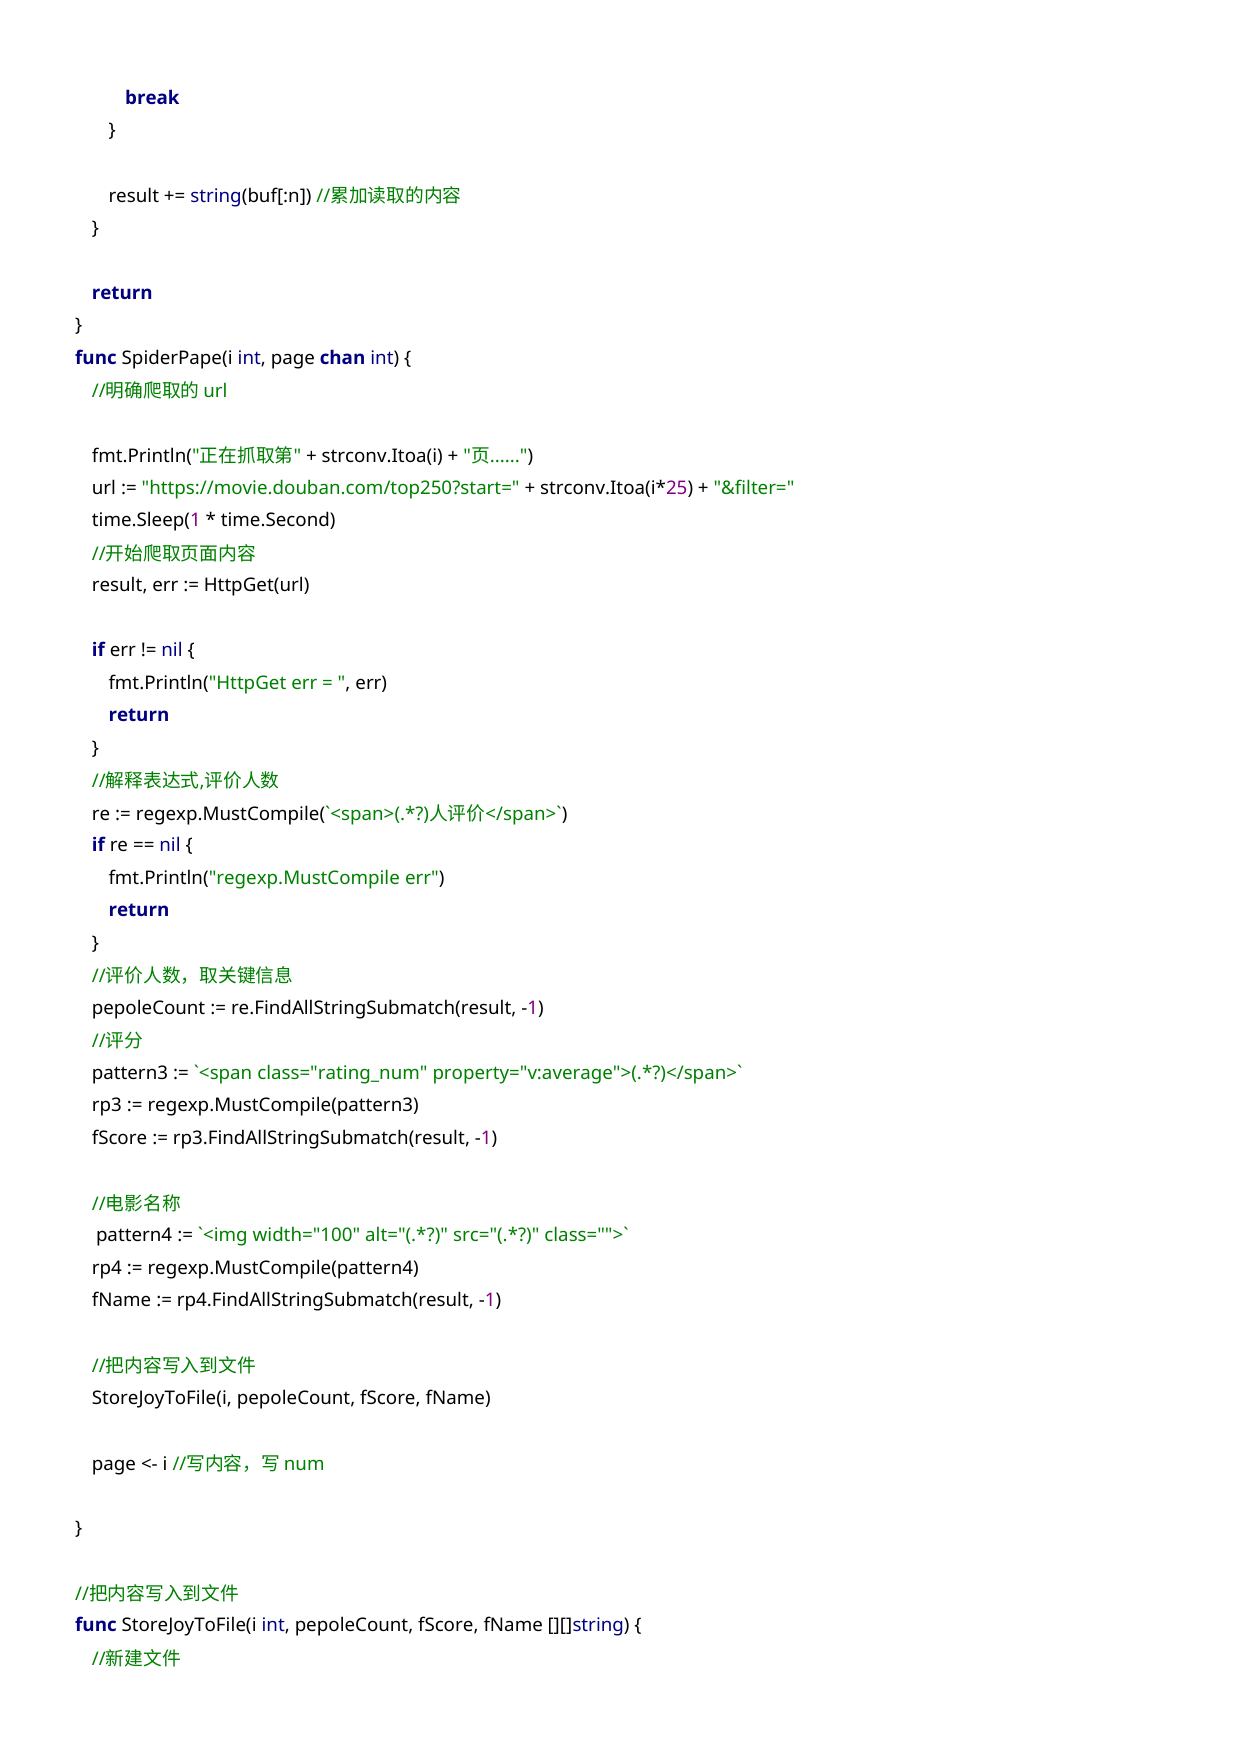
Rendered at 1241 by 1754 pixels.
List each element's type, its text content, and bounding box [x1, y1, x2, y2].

text return [75, 893, 1165, 926]
text } [75, 731, 1165, 763]
text return [75, 698, 1165, 731]
text url := "https://movie.douban.com/top250?start=" + strconv.Itoa(i*25) + "&filter=" [75, 471, 1165, 503]
text } [75, 113, 1165, 146]
text func StoreJoyToFile(i int, pepoleCount, fScore, fName [][]string) { [75, 1608, 1165, 1641]
text fName := rp4.FindAllStringSubmatch(result, -1) [75, 1283, 1165, 1316]
text if re == nil { [75, 828, 1165, 861]
text return [75, 276, 1165, 308]
text } [75, 1511, 1165, 1543]
text pattern3 := `<span class="rating_num" property="v:average">(.*?)</span>` [75, 1056, 1165, 1088]
text //把内容写入到文件 [75, 1348, 1165, 1381]
text StoreJoyToFile(i, pepoleCount, fScore, fName) [75, 1381, 1165, 1413]
text fmt.Println("regexp.MustCompile err") [75, 861, 1165, 893]
text //把内容写入到文件 [75, 1576, 1165, 1608]
text result += string(buf[:n]) //累加读取的内容 [75, 178, 1165, 211]
text //电影名称 [75, 1186, 1165, 1218]
text fmt.Println("HttpGet err = ", err) [75, 666, 1165, 698]
text break [75, 81, 1165, 113]
text rp4 := regexp.MustCompile(pattern4) [75, 1251, 1165, 1283]
text rp3 := regexp.MustCompile(pattern3) [75, 1088, 1165, 1121]
text //解释表达式,评价人数 [75, 763, 1165, 796]
text pattern4 := `<img width="100" alt="(.*?)" src="(.*?)" class="">` [75, 1218, 1165, 1251]
text page <- i //写内容，写num [75, 1446, 1165, 1478]
text } [75, 211, 1165, 243]
text //评分 [75, 1023, 1165, 1056]
text fmt.Println("正在抓取第" + strconv.Itoa(i) + "页......") [75, 438, 1165, 471]
text func SpiderPape(i int, page chan int) { [75, 341, 1165, 373]
text } [75, 308, 1165, 341]
text result, err := HttpGet(url) [75, 568, 1165, 601]
text } [75, 926, 1165, 958]
text //开始爬取页面内容 [75, 536, 1165, 568]
text //新建文件 [75, 1641, 1165, 1673]
text if err != nil { [75, 633, 1165, 666]
text re := regexp.MustCompile(`<span>(.*?)人评价</span>`) [75, 796, 1165, 828]
text pepoleCount := re.FindAllStringSubmatch(result, -1) [75, 991, 1165, 1023]
text //明确爬取的url [75, 373, 1165, 406]
text //评价人数，取关键信息 [75, 958, 1165, 991]
text time.Sleep(1 * time.Second) [75, 503, 1165, 536]
text fScore := rp3.FindAllStringSubmatch(result, -1) [75, 1121, 1165, 1153]
